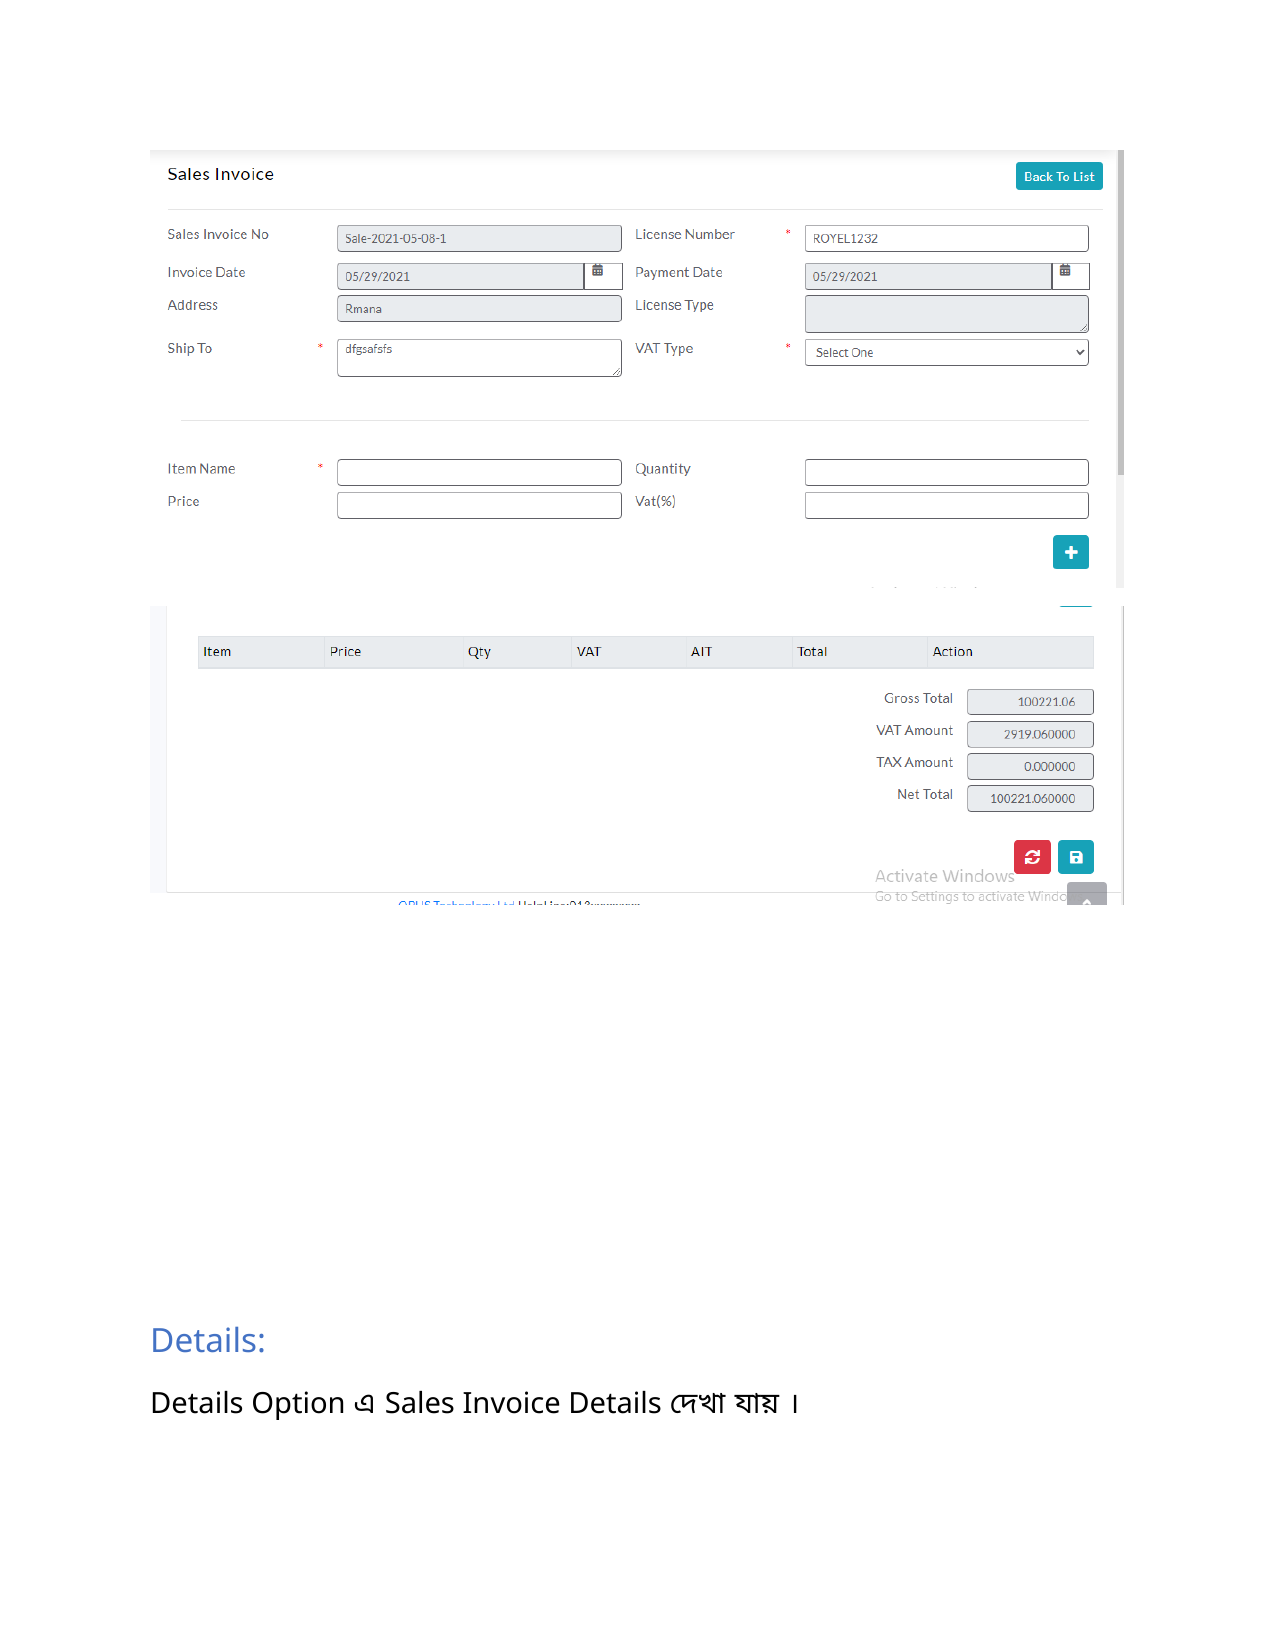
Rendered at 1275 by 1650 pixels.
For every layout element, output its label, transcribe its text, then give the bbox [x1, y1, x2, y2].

picture [150, 150, 1124, 588]
text Details Option এ Sales Invoice Details দেখা যায় । [150, 1382, 1125, 1426]
picture [150, 606, 1124, 905]
text Details: [150, 1317, 1125, 1362]
